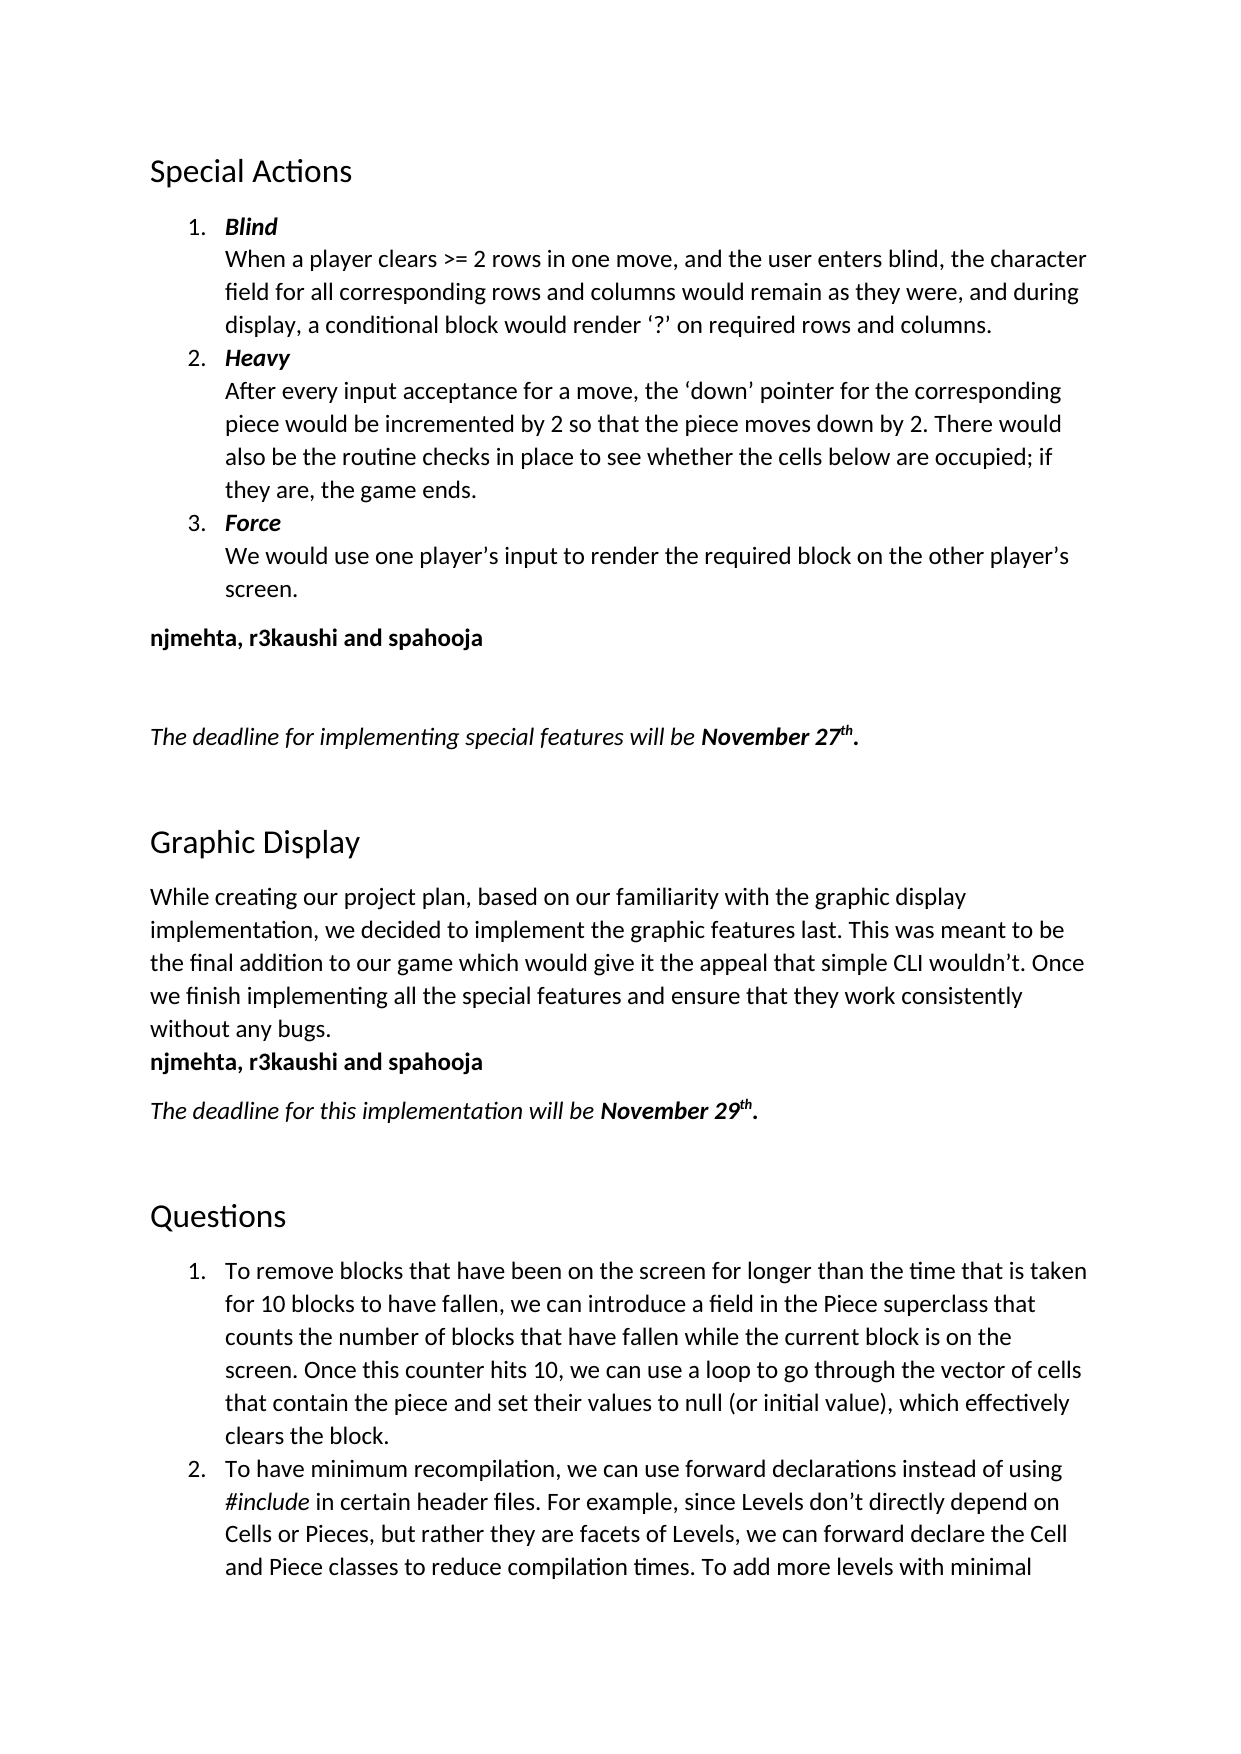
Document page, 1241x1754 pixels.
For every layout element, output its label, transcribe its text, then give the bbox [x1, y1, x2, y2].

text Special Actions [150, 150, 1090, 191]
text The deadline for this implementation will be November 29th. [150, 1095, 1090, 1126]
list Heavy After every input acceptance for a move, the ‘down’ pointer for the corresponding piece would be incremented by 2 so that the piece moves down by 2. There would also be the routine checks in place to see whether the cells below are occupied; if they are, the game ends. [187, 342, 1090, 504]
text Graphic Display [150, 821, 1090, 861]
text njmehta, r3kaushi and spahooja [150, 622, 1090, 653]
list Blind When a player clears >= 2 rows in one move, and the user enters blind, the character field for all corresponding rows and columns would remain as they were, and during display, a conditional block would render ‘?’ on required rows and columns. [187, 211, 1090, 340]
text Questions [150, 1194, 1090, 1235]
list Force We would use one player’s input to render the required block on the other player’s screen. [187, 507, 1090, 603]
list To remove blocks that have been on the screen for longer than the time that is taken for 10 blocks to have fallen, we can introduce a field in the Piece superclass that counts the number of blocks that have fallen while the current block is on the screen. Once this counter hits 10, we can use a loop to go through the vector of cells that contain the piece and set their values to null (or initial value), which effectively clears the block. [187, 1255, 1090, 1450]
text While creating our project plan, based on our familiarity with the graphic display implementation, we decided to implement the graphic features last. This was meant to be the final addition to our game which would give it the appeal that simple CLI wouldn’t. Once we finish implementing all the special features and ensure that they work consistently without any bugs. njmehta, r3kaushi and spahooja [150, 881, 1090, 1076]
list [187, 1453, 1090, 1582]
text The deadline for implementing special features will be November 27th. [150, 721, 1090, 752]
